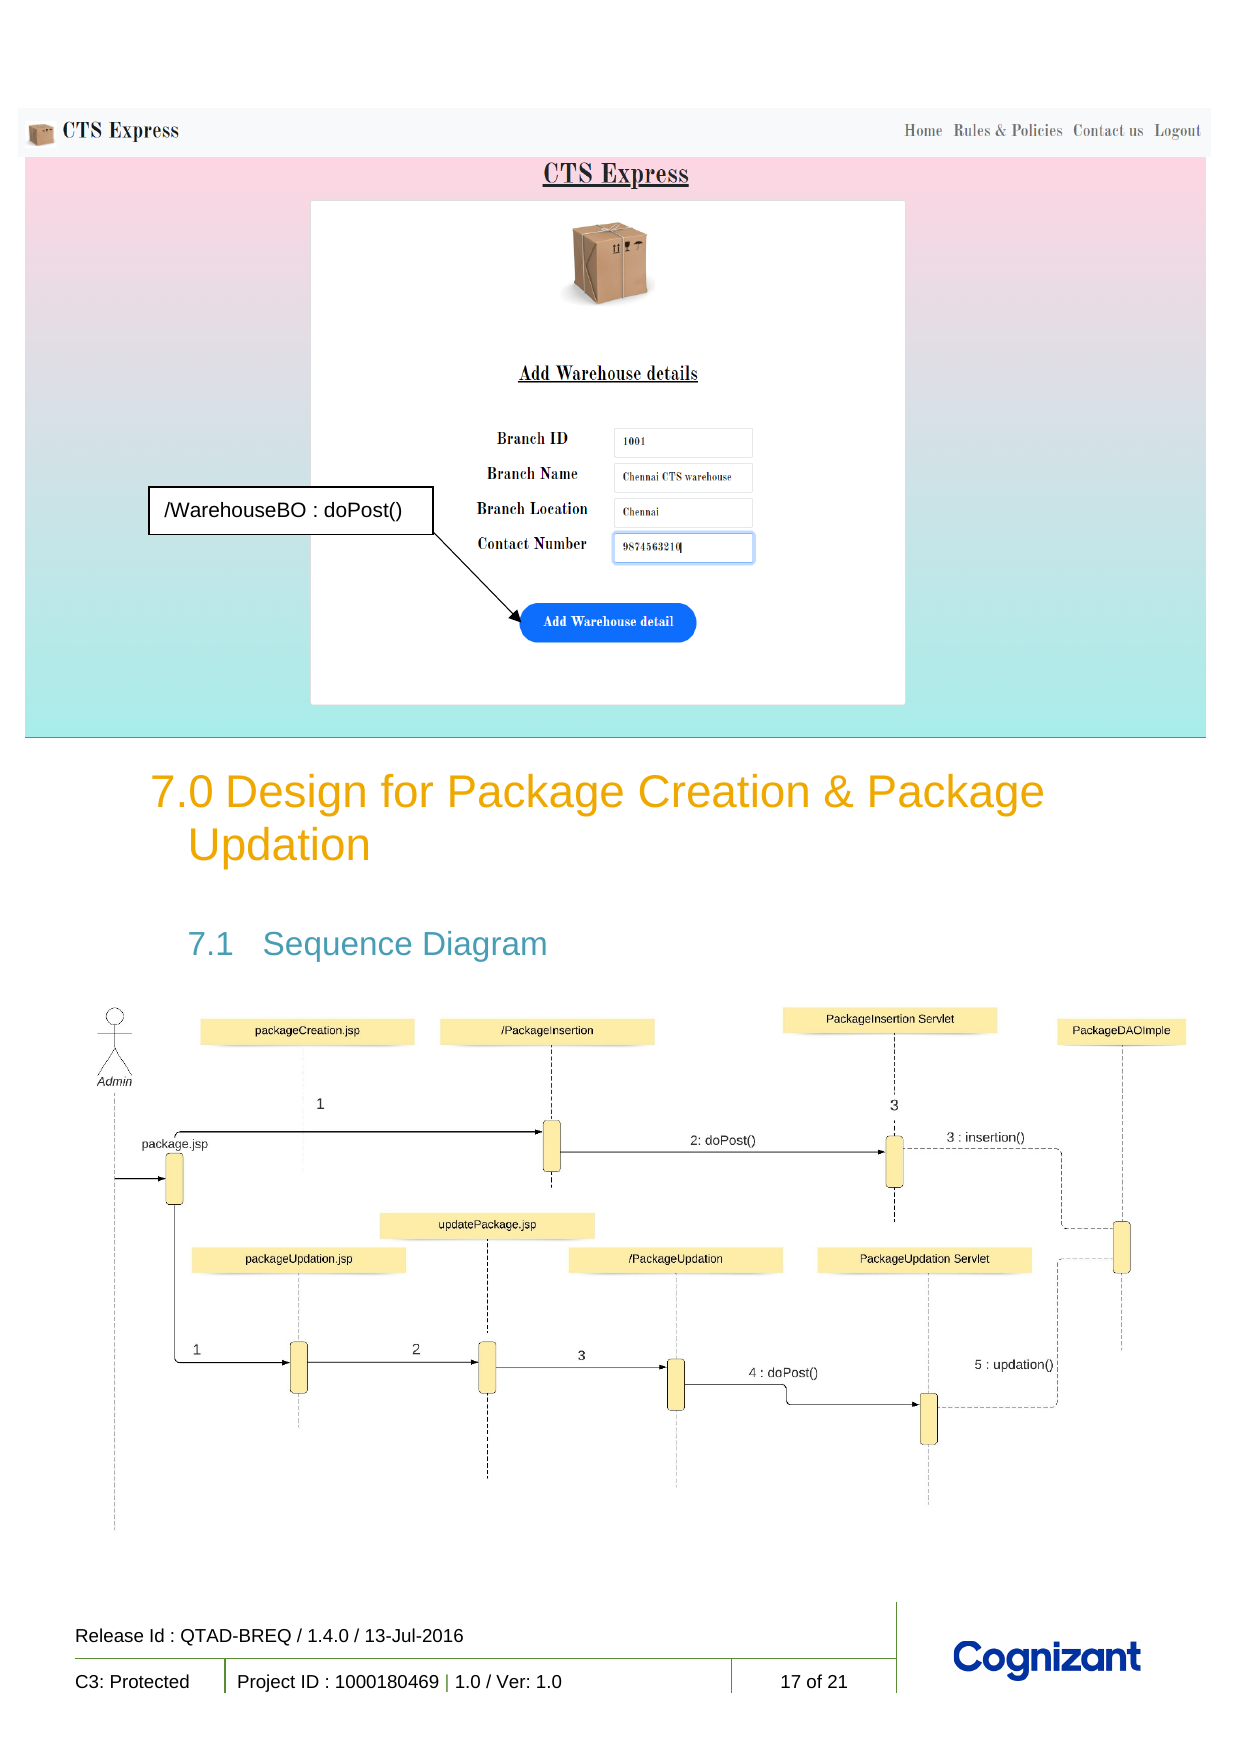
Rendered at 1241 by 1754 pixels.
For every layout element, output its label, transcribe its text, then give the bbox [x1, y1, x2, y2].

subtitle Sequence Diagram [187, 924, 1090, 963]
picture [46, 990, 1214, 1547]
picture [953, 1641, 1142, 1681]
picture [17, 108, 1211, 738]
subtitle Design for Package Creation & Package Updation [150, 764, 1078, 870]
